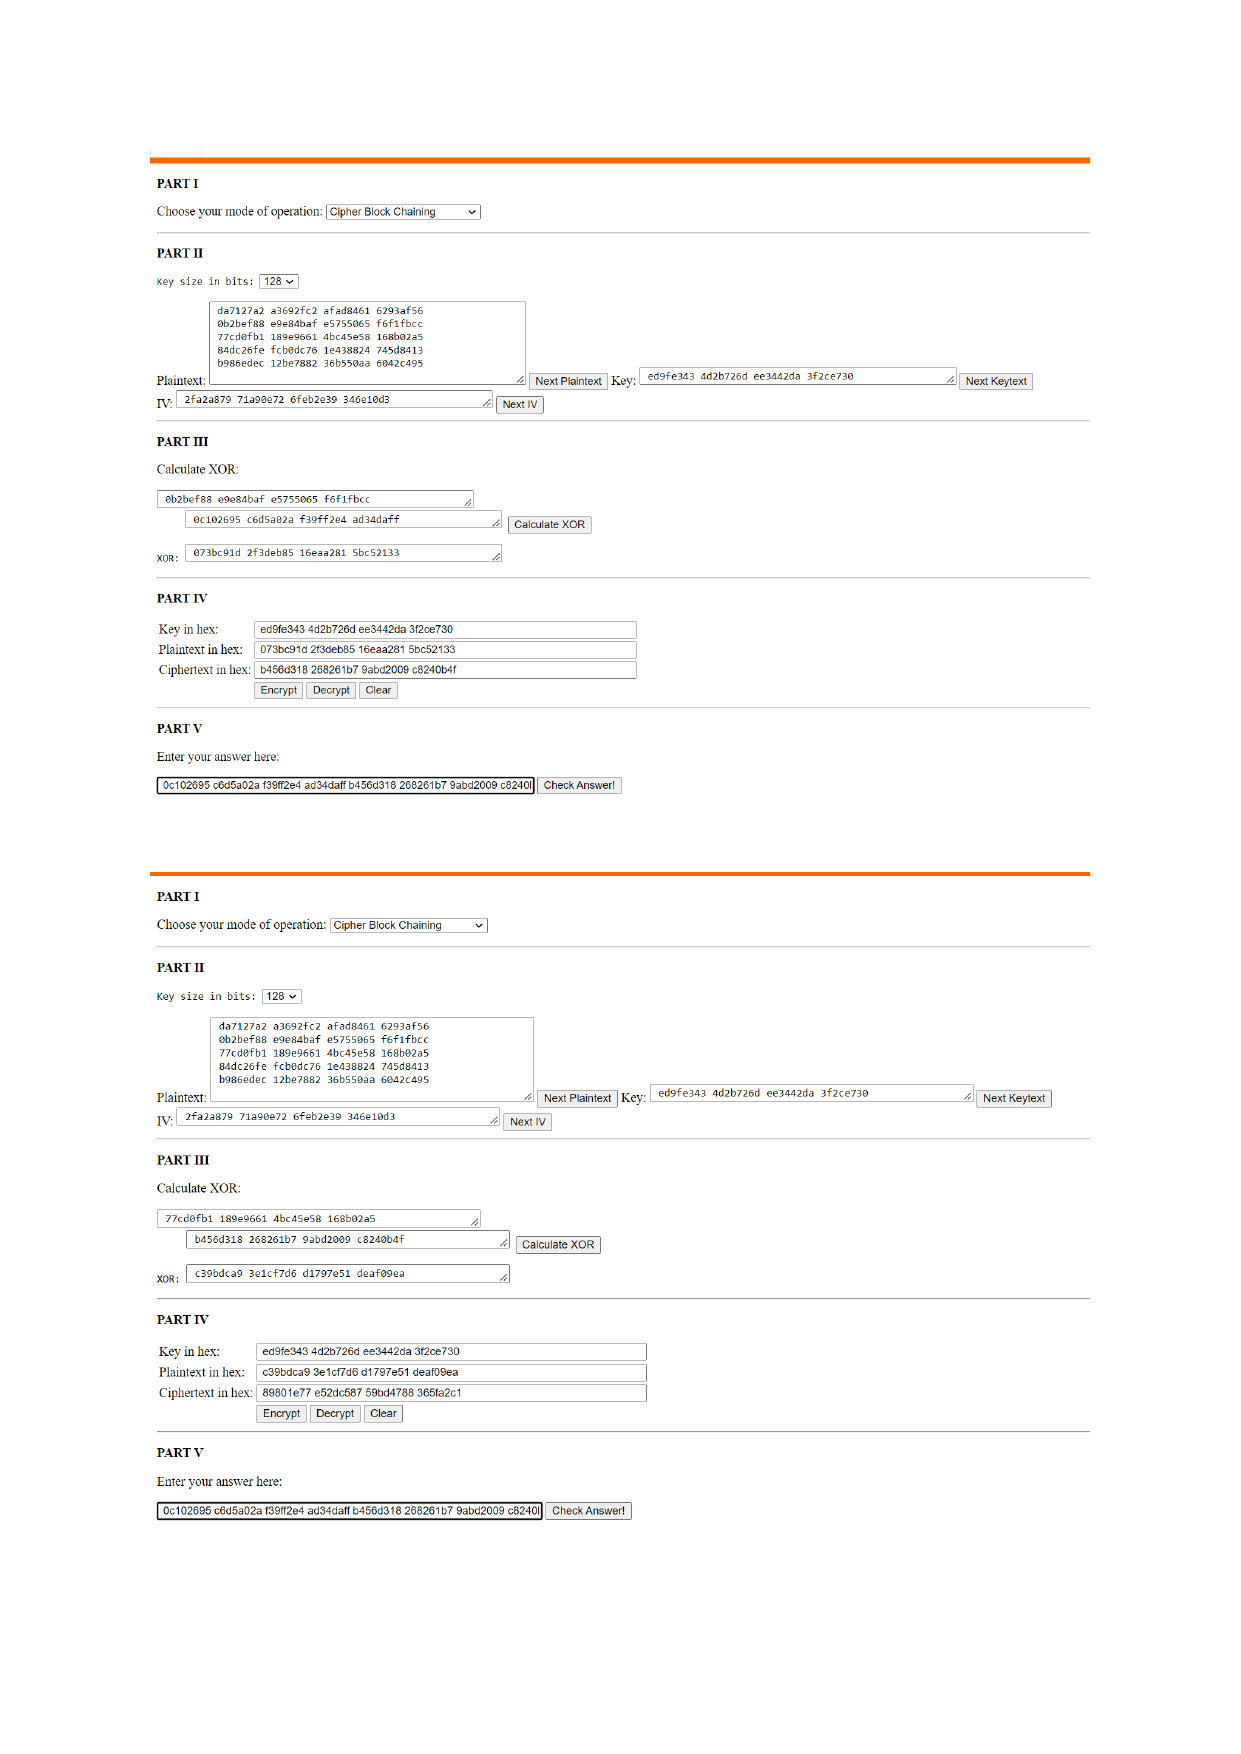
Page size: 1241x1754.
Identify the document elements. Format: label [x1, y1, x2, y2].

picture [150, 150, 1091, 854]
picture [150, 872, 1091, 1573]
